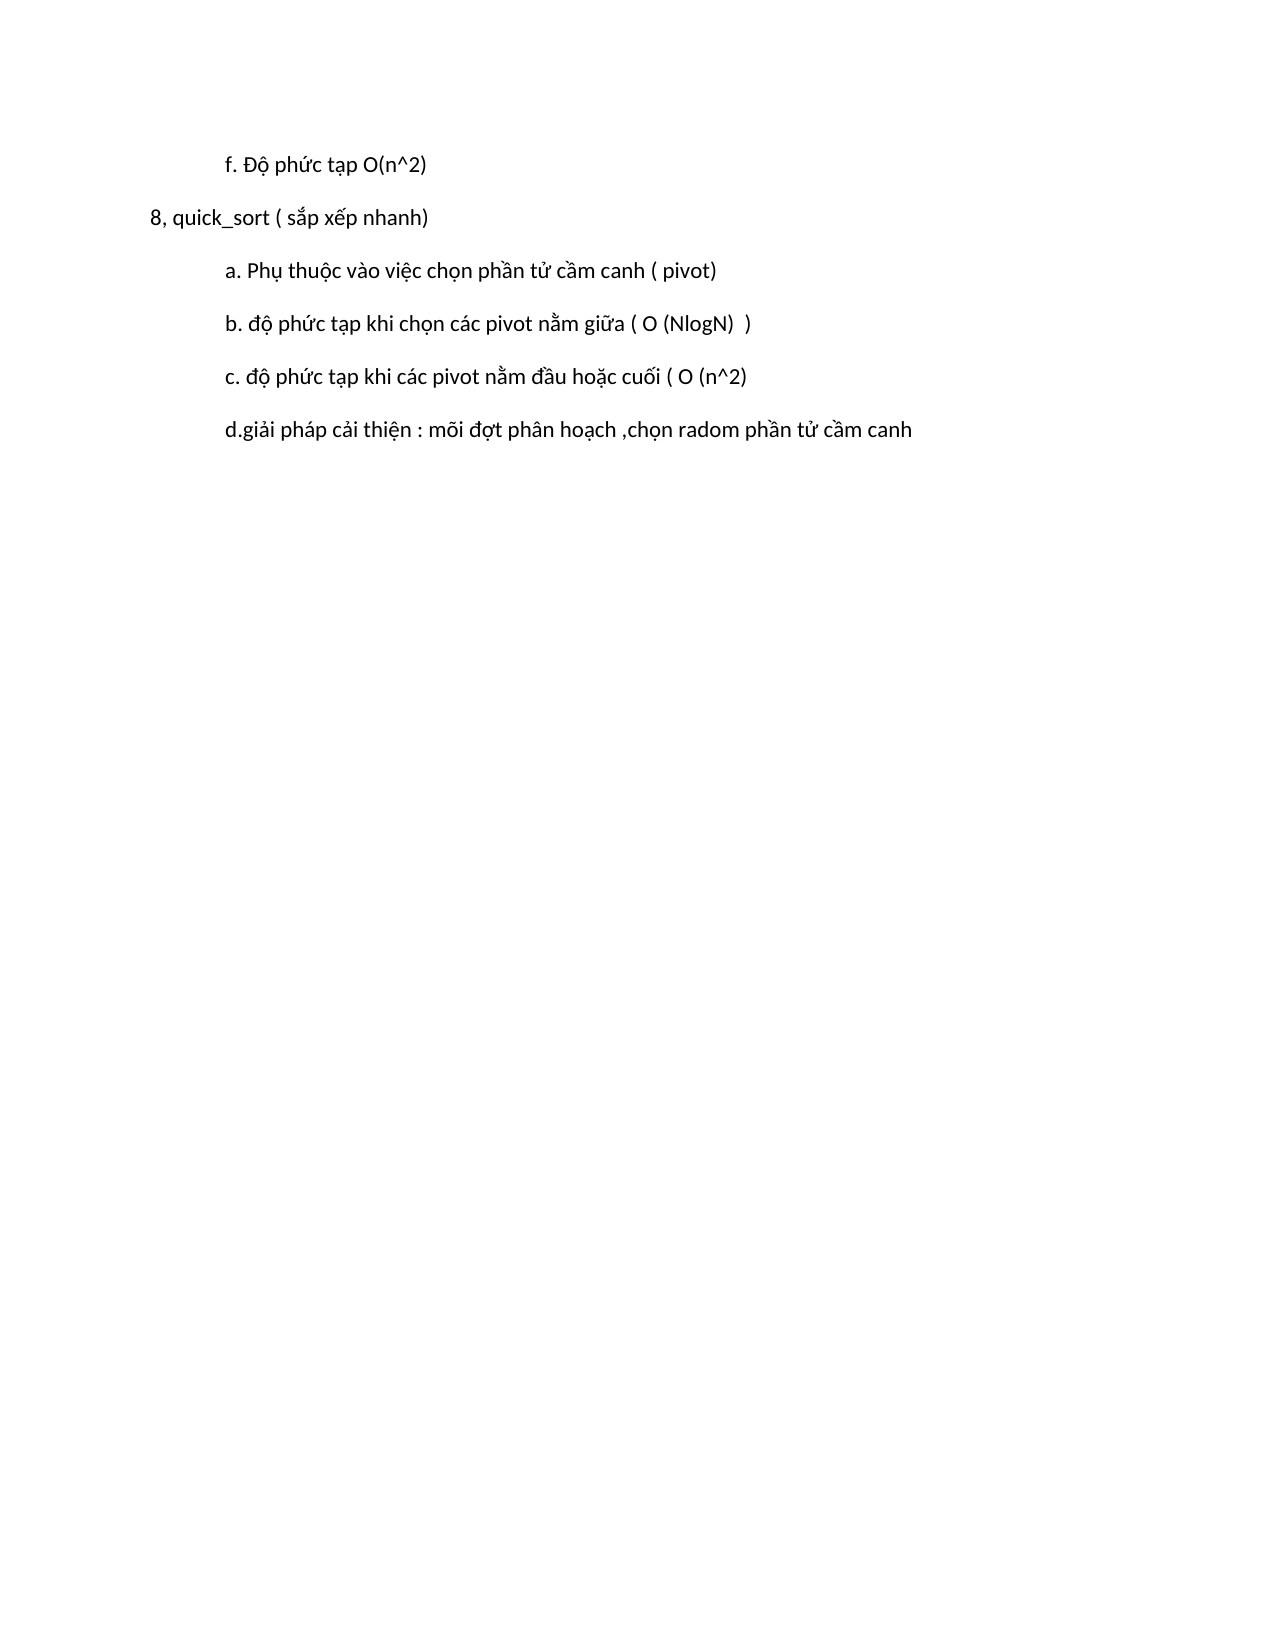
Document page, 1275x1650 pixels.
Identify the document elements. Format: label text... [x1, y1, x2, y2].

text f. Độ phức tạp O(n^2) [150, 150, 1125, 178]
text 8, quick_sort ( sắp xếp nhanh) [150, 203, 1125, 231]
text d.giải pháp cải thiện : mõi đợt phân hoạch ,chọn radom phần tử cầm canh [150, 415, 1125, 443]
text b. độ phức tạp khi chọn các pivot nằm giữa ( O (NlogN) ) [150, 309, 1125, 337]
text c. độ phức tạp khi các pivot nằm đầu hoặc cuối ( O (n^2) [150, 362, 1125, 390]
text a. Phụ thuộc vào việc chọn phần tử cầm canh ( pivot) [150, 256, 1125, 284]
